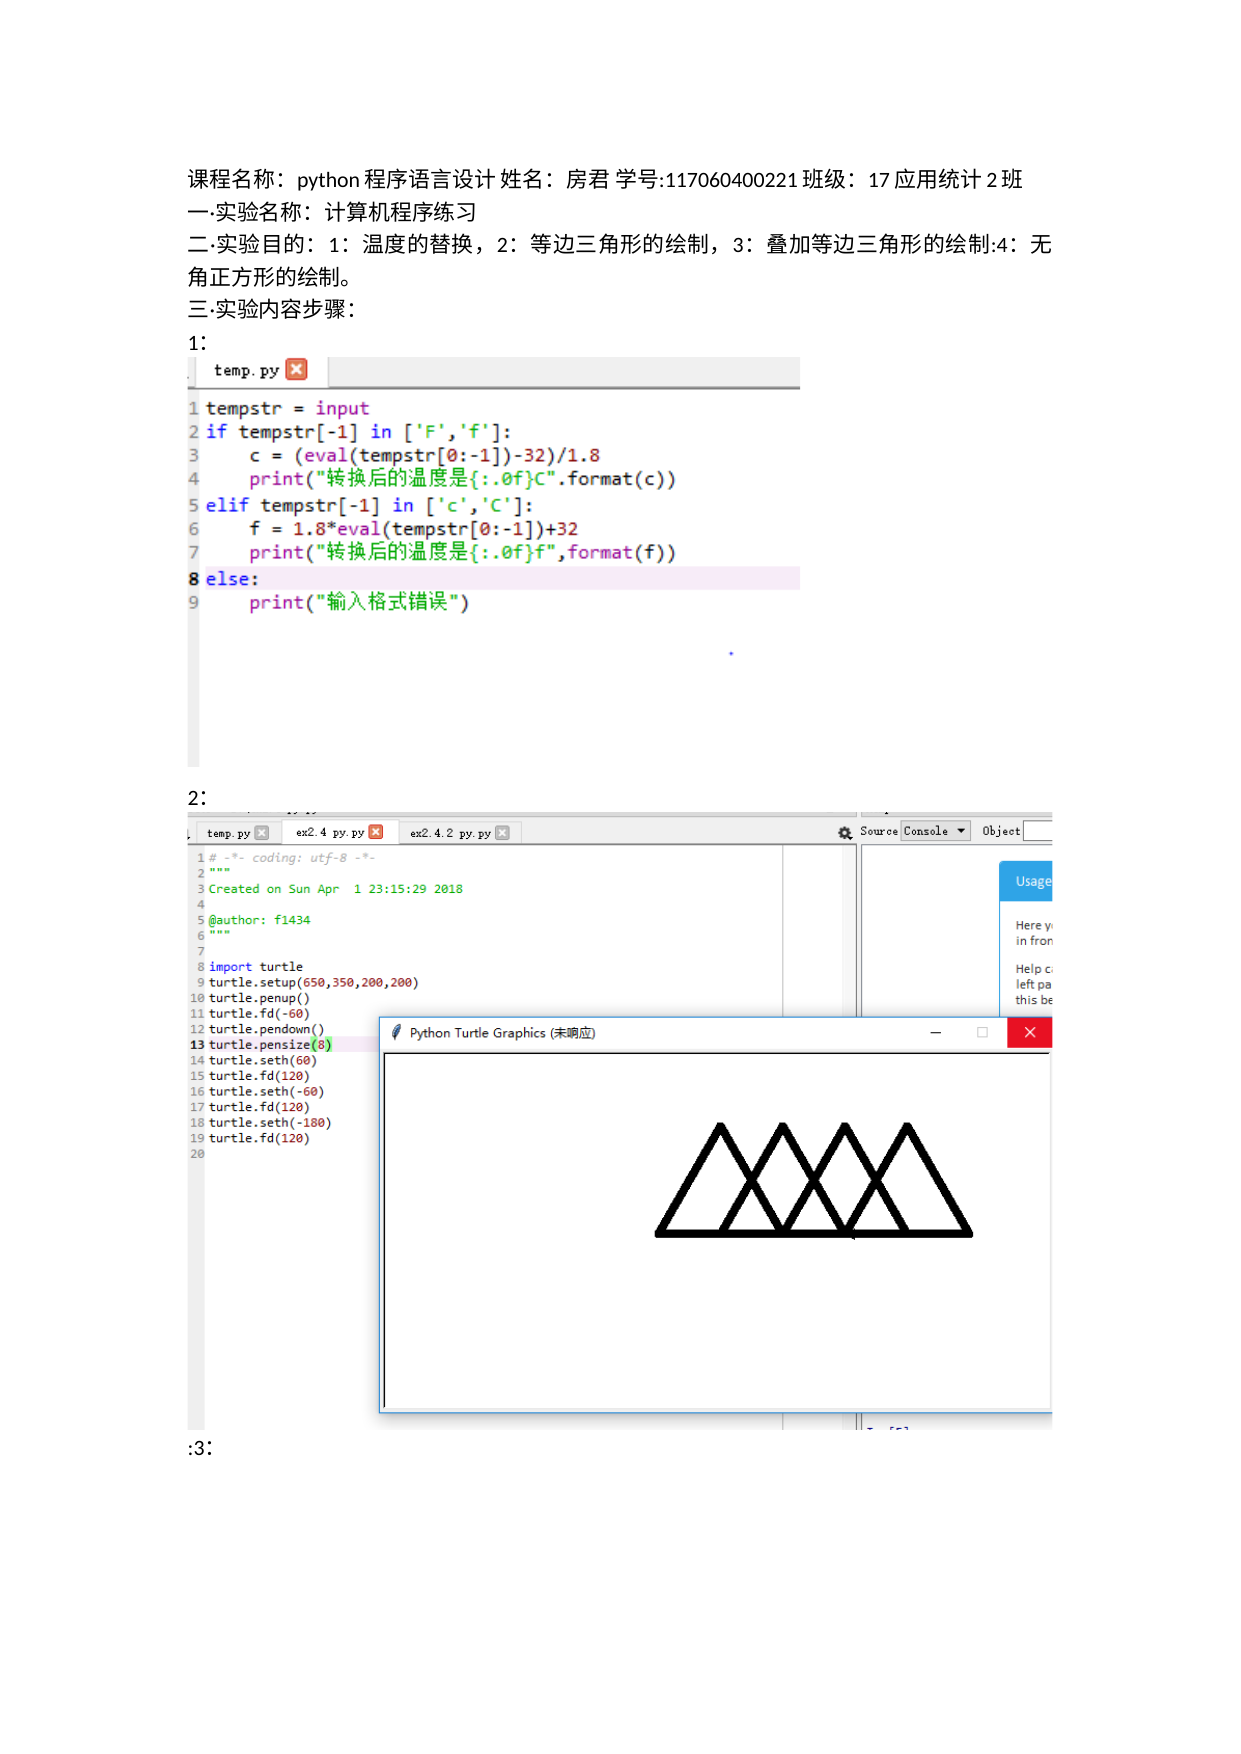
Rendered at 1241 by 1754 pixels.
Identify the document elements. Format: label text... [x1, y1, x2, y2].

picture [187, 812, 1053, 1430]
text 二·实验目的：1：温度的替换，2：等边三角形的绘制，3：叠加等边三角形的绘制:4：无角正方形的绘制。 [187, 227, 1053, 292]
text 三·实验内容步骤： [187, 292, 1053, 324]
picture [187, 357, 800, 767]
text 1： [187, 324, 1053, 357]
text :3： [187, 1430, 1053, 1462]
text 一·实验名称：计算机程序练习 [187, 194, 1053, 227]
text 2： [187, 779, 1053, 812]
text 课程名称：python程序语言设计 姓名：房君 学号:117060400221班级：17应用统计2班 [187, 162, 1053, 194]
